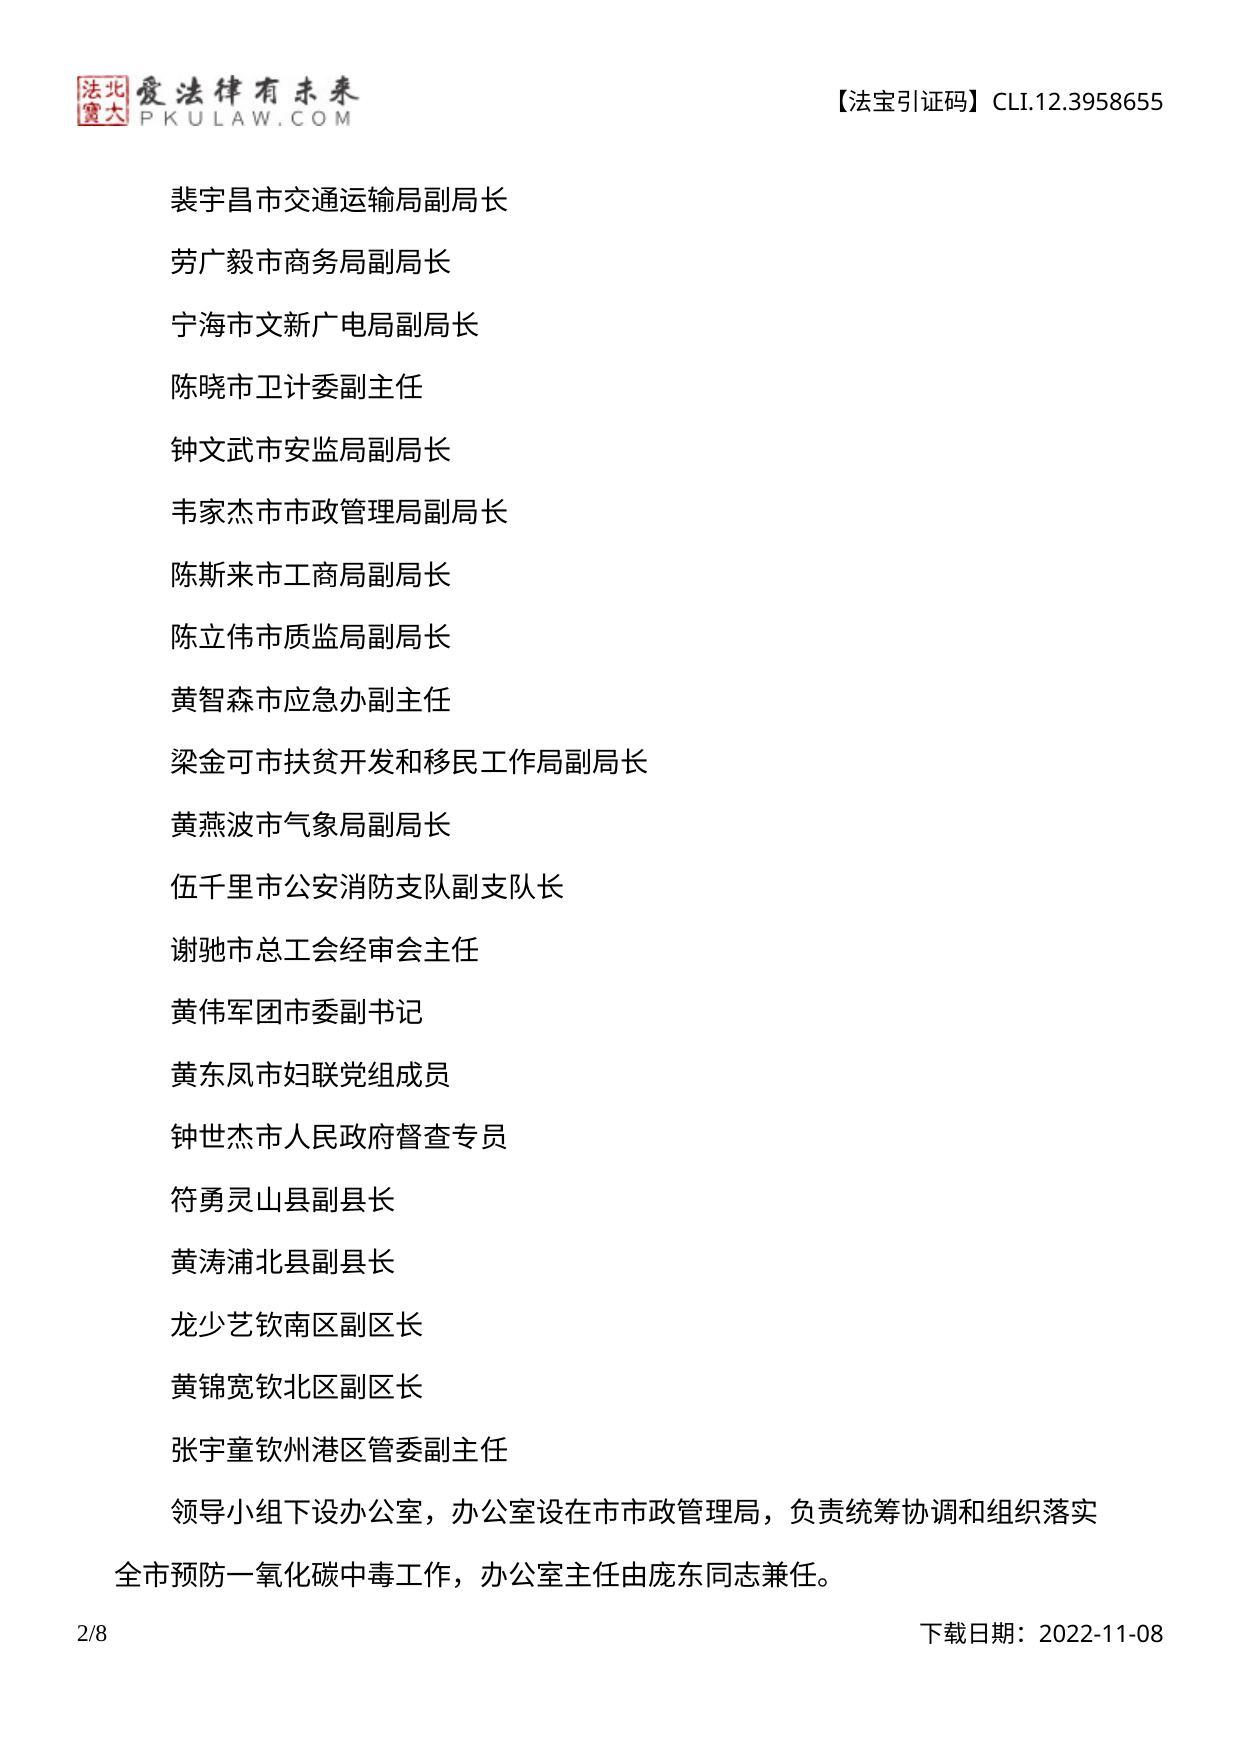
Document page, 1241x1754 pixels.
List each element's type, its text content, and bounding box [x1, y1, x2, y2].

text 韦家杰市市政管理局副局长 [114, 468, 1126, 531]
text 陈晓市卫计委副主任 [114, 343, 1126, 406]
text 裴宇昌市交通运输局副局长 [114, 156, 1126, 218]
text 黄燕波市气象局副局长 [114, 781, 1126, 843]
text 谢驰市总工会经审会主任 [114, 906, 1126, 968]
text 梁金可市扶贫开发和移民工作局副局长 [114, 718, 1126, 781]
text 龙少艺钦南区副区长 [114, 1281, 1126, 1343]
text 黄涛浦北县副县长 [114, 1218, 1126, 1281]
text 领导小组下设办公室，办公室设在市市政管理局，负责统筹协调和组织落实全市预防一氧化碳中毒工作，办公室主任由庞东同志兼任。 [114, 1468, 1126, 1593]
text 符勇灵山县副县长 [114, 1156, 1126, 1218]
text 陈斯来市工商局副局长 [114, 531, 1126, 593]
text 宁海市文新广电局副局长 [114, 281, 1126, 343]
text 黄智森市应急办副主任 [114, 656, 1126, 718]
text 劳广毅市商务局副局长 [114, 218, 1126, 281]
text 钟世杰市人民政府督查专员 [114, 1093, 1126, 1156]
text 张宇童钦州港区管委副主任 [114, 1406, 1126, 1468]
text 伍千里市公安消防支队副支队长 [114, 843, 1126, 906]
picture [76, 75, 361, 126]
text 黄东凤市妇联党组成员 [114, 1031, 1126, 1093]
text 黄伟军团市委副书记 [114, 968, 1126, 1031]
text 钟文武市安监局副局长 [114, 406, 1126, 468]
text 陈立伟市质监局副局长 [114, 593, 1126, 656]
text 黄锦宽钦北区副区长 [114, 1343, 1126, 1406]
